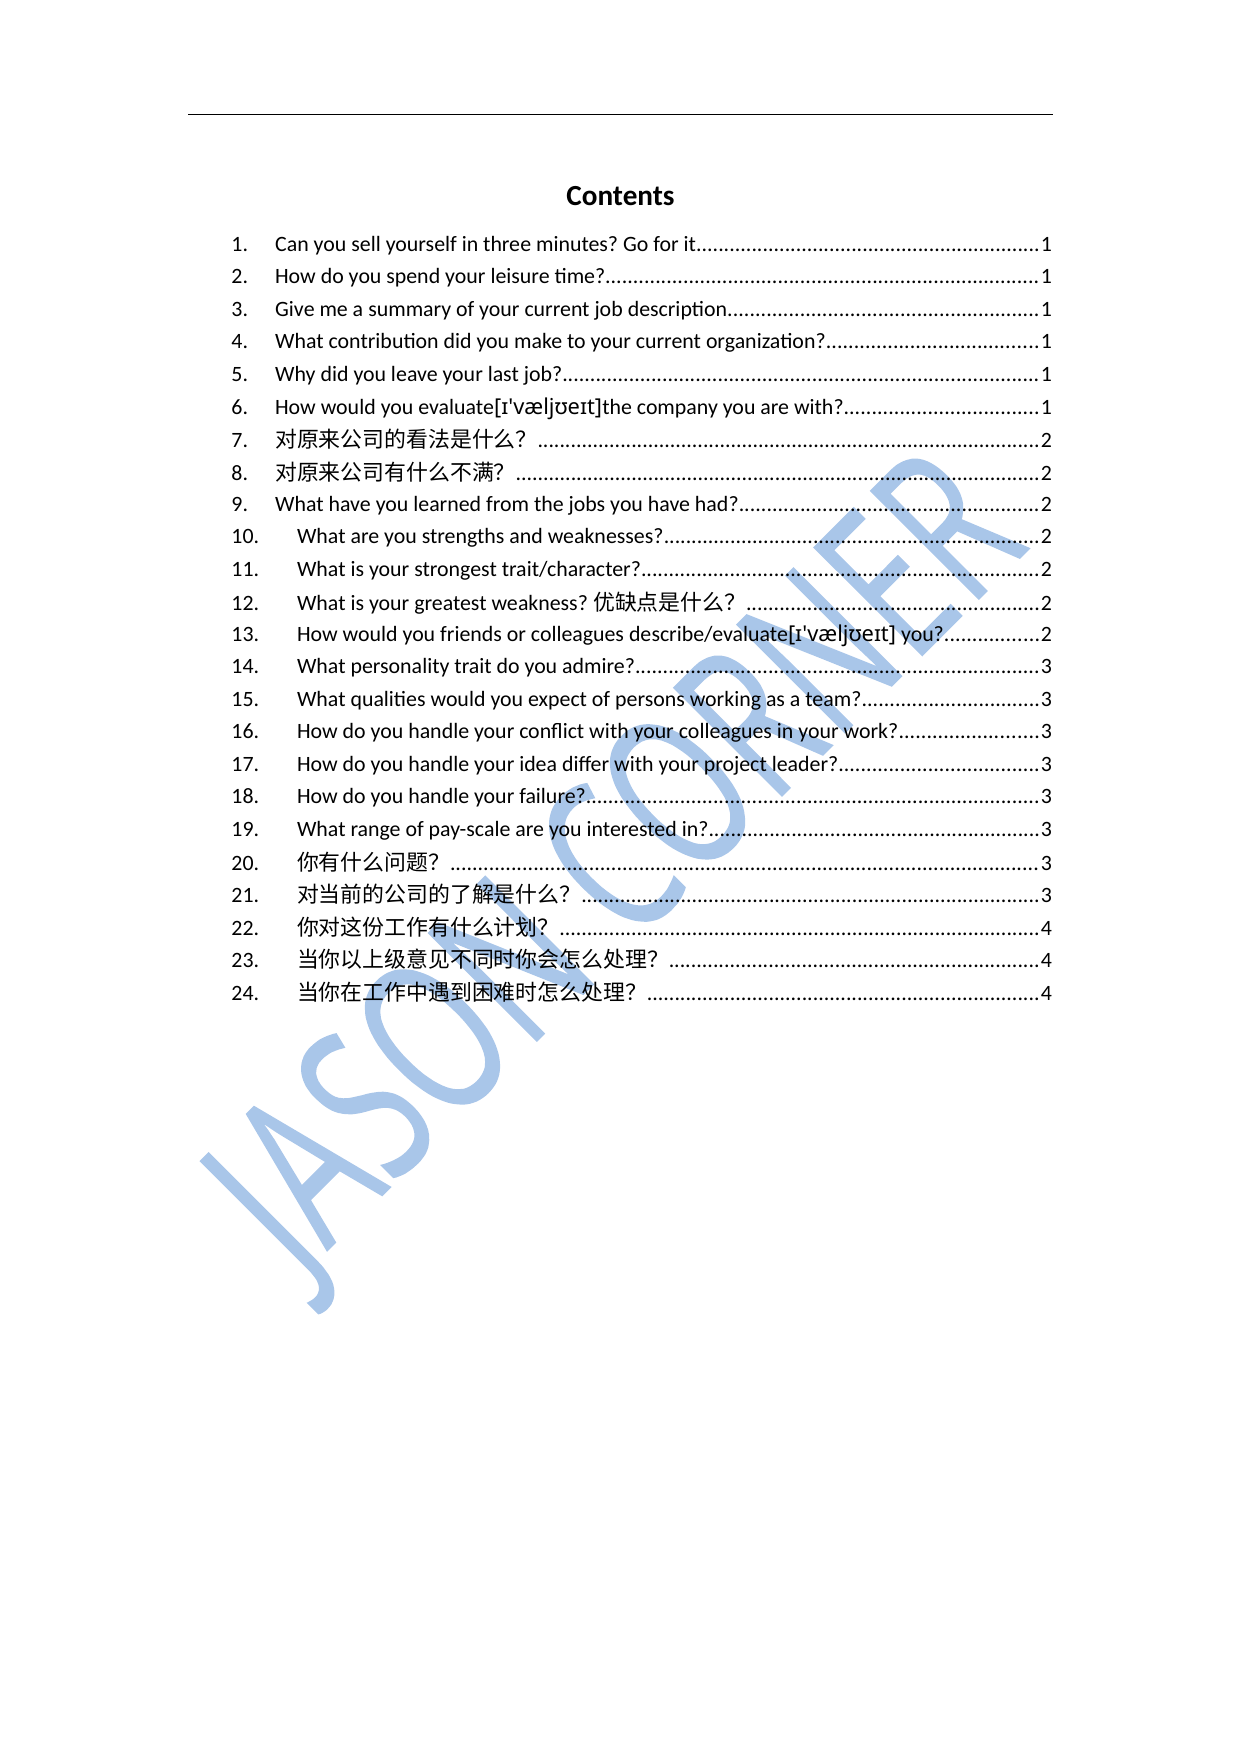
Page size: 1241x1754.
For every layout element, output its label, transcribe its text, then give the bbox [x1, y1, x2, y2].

text 3. Give me a summary of your current job description. 1 [231, 292, 1053, 324]
text 11. What is your strongest trait/character? 2 [231, 552, 1053, 584]
text 10. What are you strengths and weaknesses? 2 [231, 519, 1053, 552]
text 21. 对当前的公司的了解是什么？ 3 [231, 877, 1053, 909]
text 12. What is your greatest weakness? 优缺点是什么？ 2 [231, 584, 1053, 617]
text 18. How do you handle your failure? 3 [231, 779, 1053, 812]
text 16. How do you handle your conflict with your colleagues in your work? 3 [231, 714, 1053, 747]
text 19. What range of pay-scale are you interested in? 3 [231, 812, 1053, 844]
text 8. 对原来公司有什么不满？ 2 [231, 454, 1053, 487]
text 2. How do you spend your leisure time? 1 [231, 259, 1053, 292]
text 4. What contribution did you make to your current organization? 1 [231, 324, 1053, 357]
text 13. How would you friends or colleagues describe/evaluate[ɪ'væljʊeɪt] you? 2 [231, 617, 1053, 649]
text Contents [187, 162, 1053, 227]
text 23. 当你以上级意见不同时你会怎么处理？ 4 [231, 942, 1053, 974]
text 6. How would you evaluate[ɪ'væljʊeɪt]the company you are with? 1 [231, 389, 1053, 422]
text 9. What have you learned from the jobs you have had? 2 [231, 487, 1053, 519]
text 17. How do you handle your idea differ with your project leader? 3 [231, 747, 1053, 779]
text 7. 对原来公司的看法是什么？ 2 [231, 422, 1053, 454]
text 5. Why did you leave your last job? 1 [231, 357, 1053, 389]
text 22. 你对这份工作有什么计划？ 4 [231, 909, 1053, 942]
text 1. Can you sell yourself in three minutes? Go for it. 1 [231, 227, 1053, 259]
text 24. 当你在工作中遇到困难时怎么处理？ 4 [231, 974, 1053, 1007]
text 14. What personality trait do you admire? 3 [231, 649, 1053, 682]
text 20. 你有什么问题？ 3 [231, 844, 1053, 877]
text 15. What qualities would you expect of persons working as a team? 3 [231, 682, 1053, 714]
